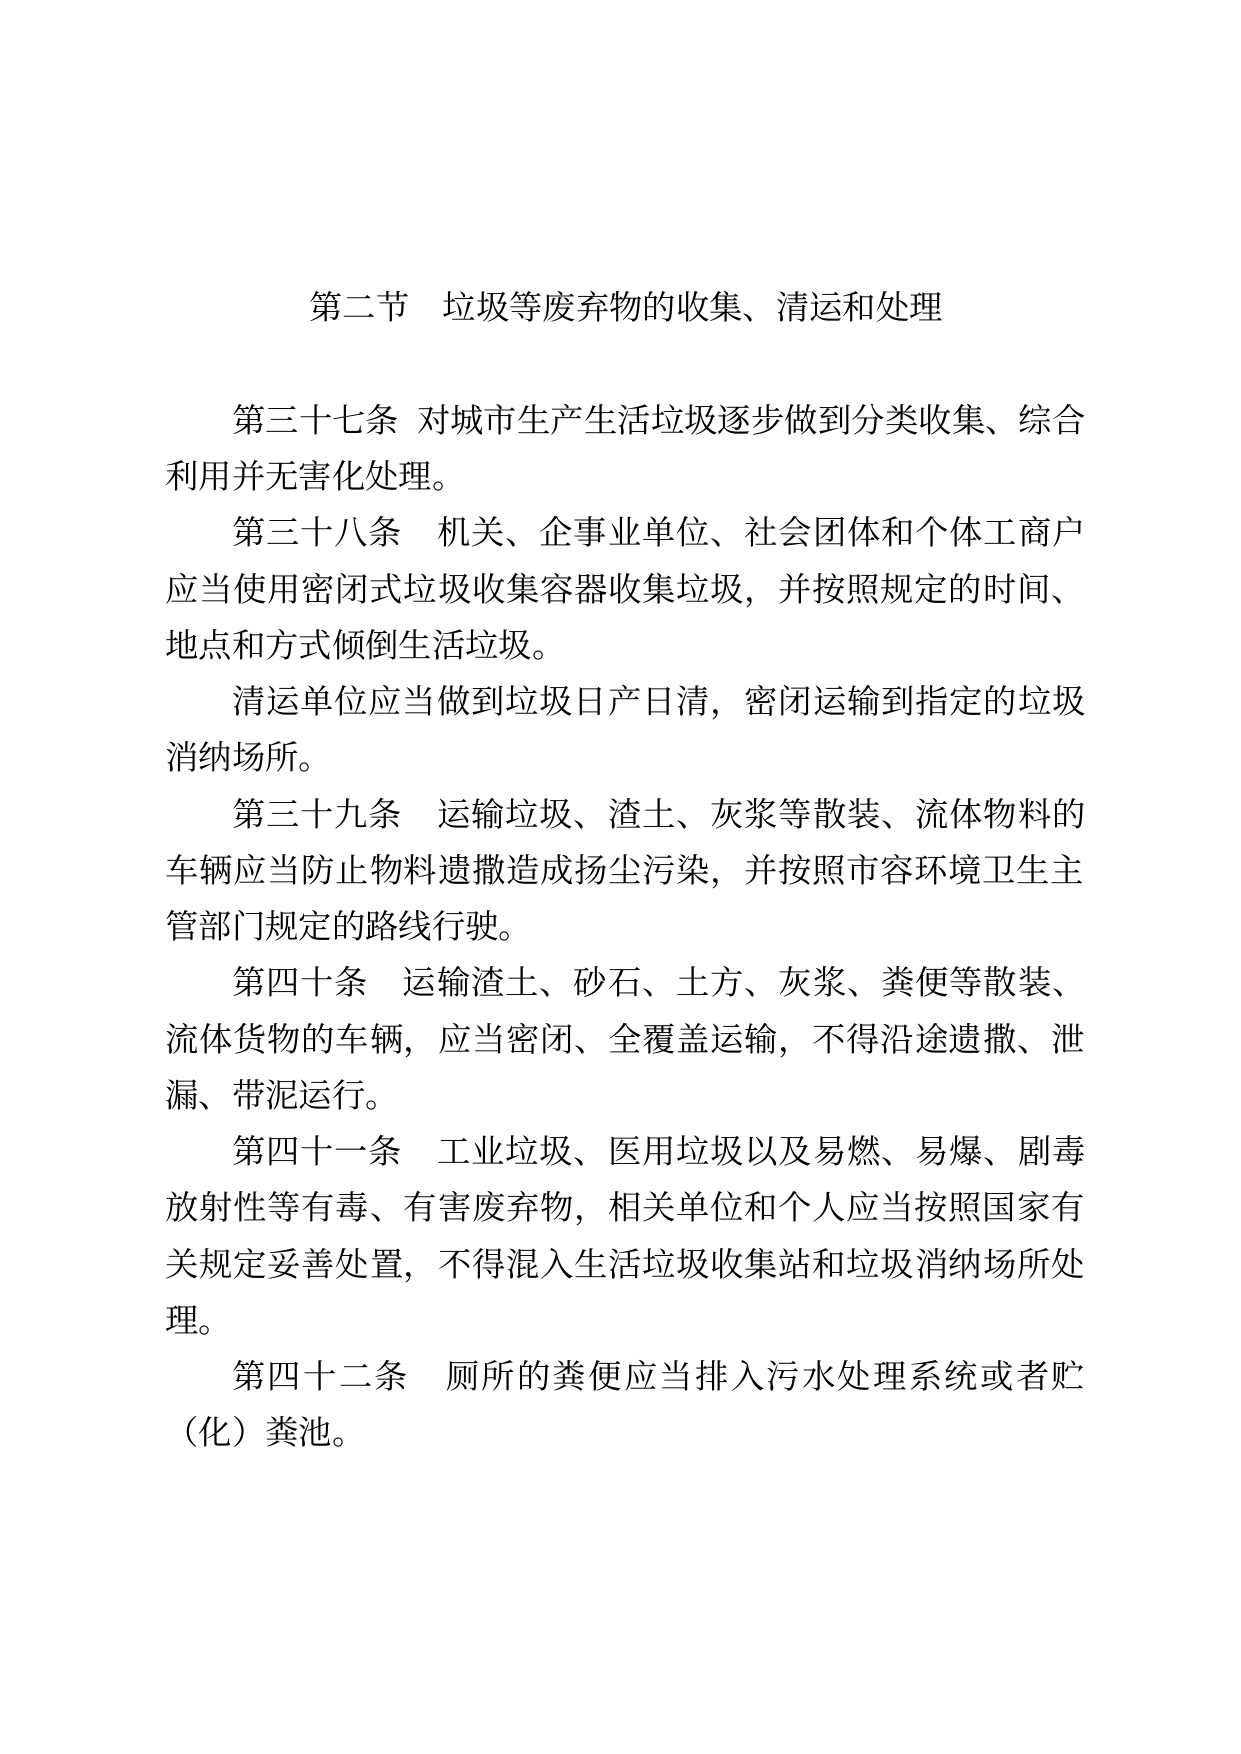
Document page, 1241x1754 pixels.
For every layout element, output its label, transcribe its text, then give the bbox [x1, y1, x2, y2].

text 第三十七条 对城市生产生活垃圾逐步做到分类收集、综合利用并无害化处理。 [165, 387, 1087, 500]
text 第四十条 运输渣土、砂石、土方、灰浆、粪便等散装、流体货物的车辆，应当密闭、全覆盖运输，不得沿途遗撒、泄漏、带泥运行。 [165, 950, 1087, 1118]
text 第四十一条 工业垃圾、医用垃圾以及易燃、易爆、剧毒、放射性等有毒、有害废弃物，相关单位和个人应当按照国家有关规定妥善处置，不得混入生活垃圾收集站和垃圾消纳场所处理。 [165, 1118, 1087, 1343]
text 第三十九条 运输垃圾、渣土、灰浆等散装、流体物料的车辆应当防止物料遗撒造成扬尘污染，并按照市容环境卫生主管部门规定的路线行驶。 [165, 781, 1087, 950]
text 第四十二条 厕所的粪便应当排入污水处理系统或者贮（化）粪池。 [165, 1343, 1087, 1456]
text 第三十八条 机关、企事业单位、社会团体和个体工商户应当使用密闭式垃圾收集容器收集垃圾，并按照规定的时间、地点和方式倾倒生活垃圾。 [165, 500, 1087, 668]
text 第二节 垃圾等废弃物的收集、清运和处理 [165, 275, 1087, 331]
text 清运单位应当做到垃圾日产日清，密闭运输到指定的垃圾消纳场所。 [165, 668, 1087, 781]
